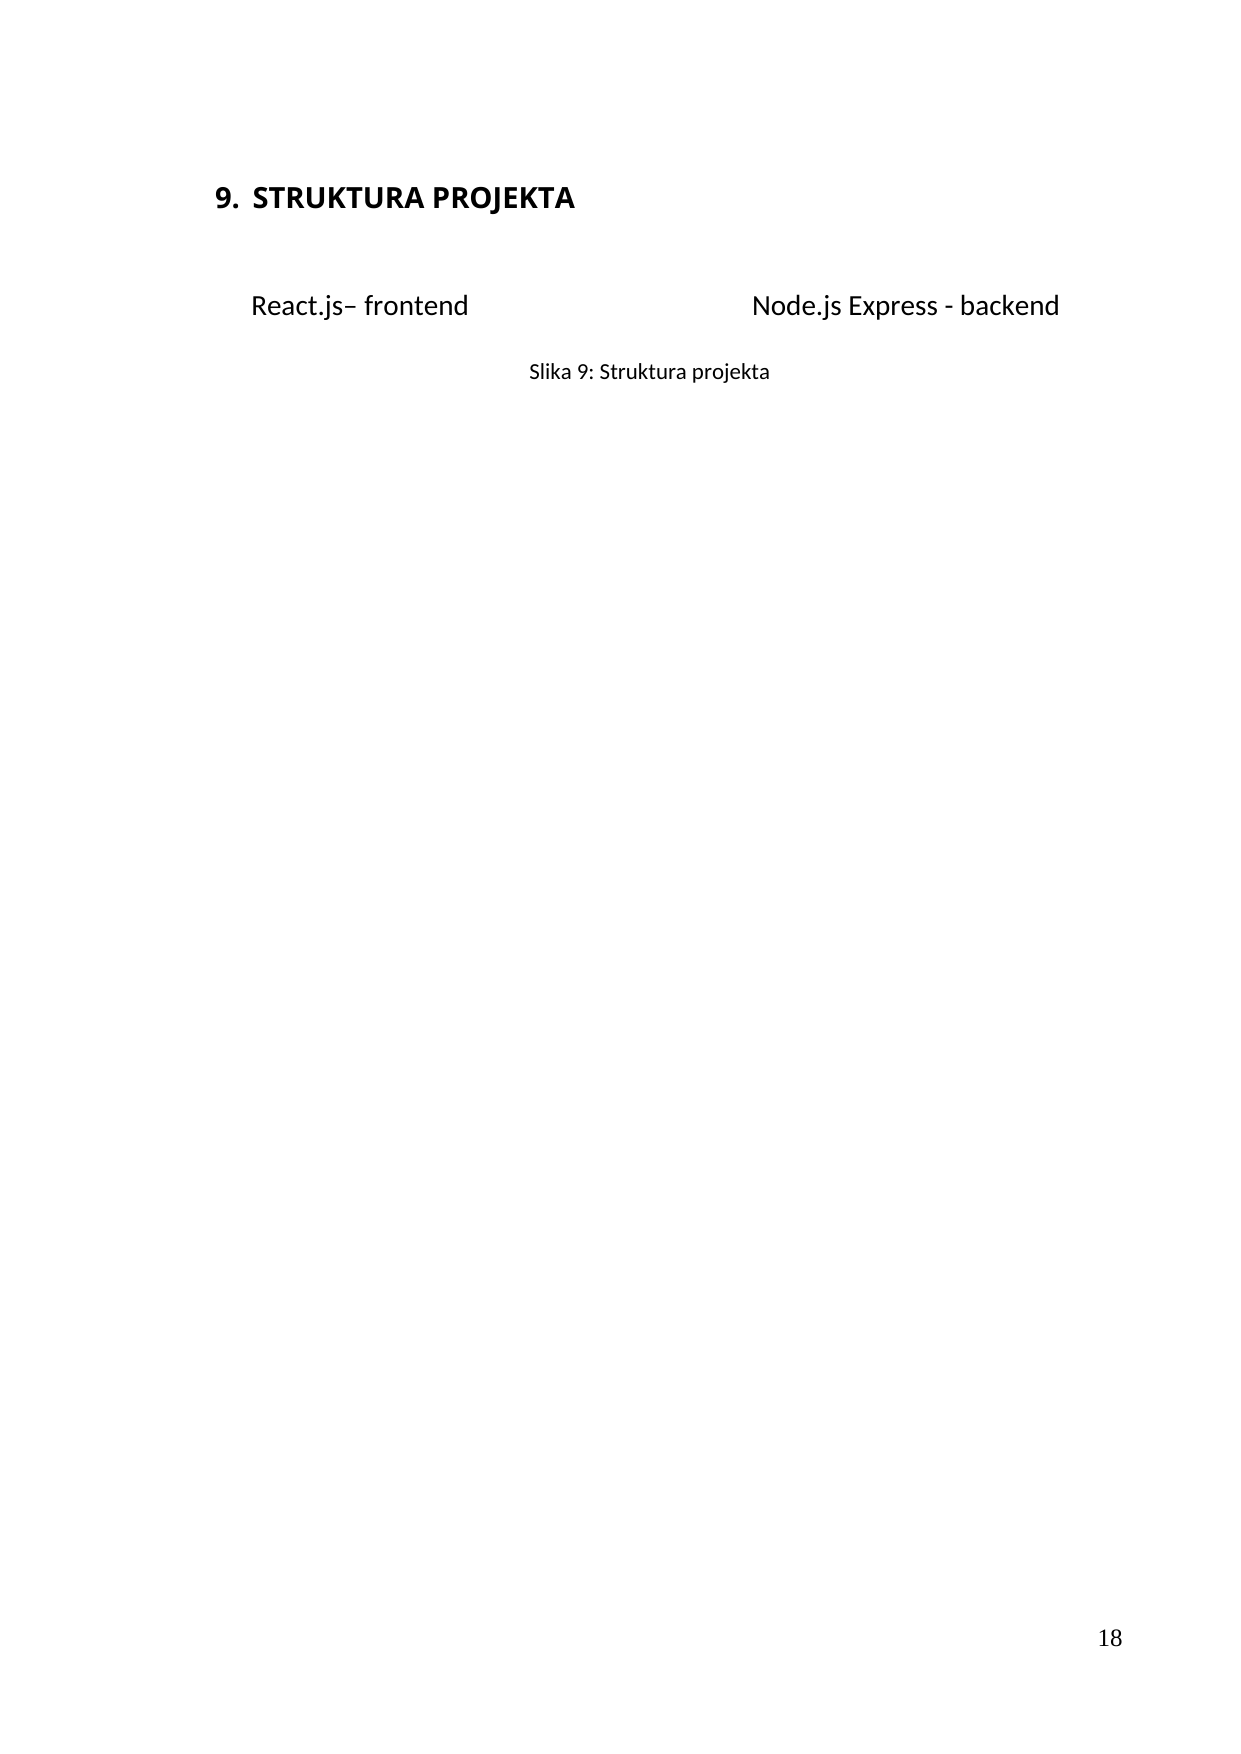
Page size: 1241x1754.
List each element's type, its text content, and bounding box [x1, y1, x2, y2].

subtitle STRUKTURA PROJEKTA [215, 177, 1122, 217]
text React.js– frontend Node.js Express - backend [177, 287, 1122, 323]
text Slika 9: Struktura projekta [177, 357, 1122, 385]
